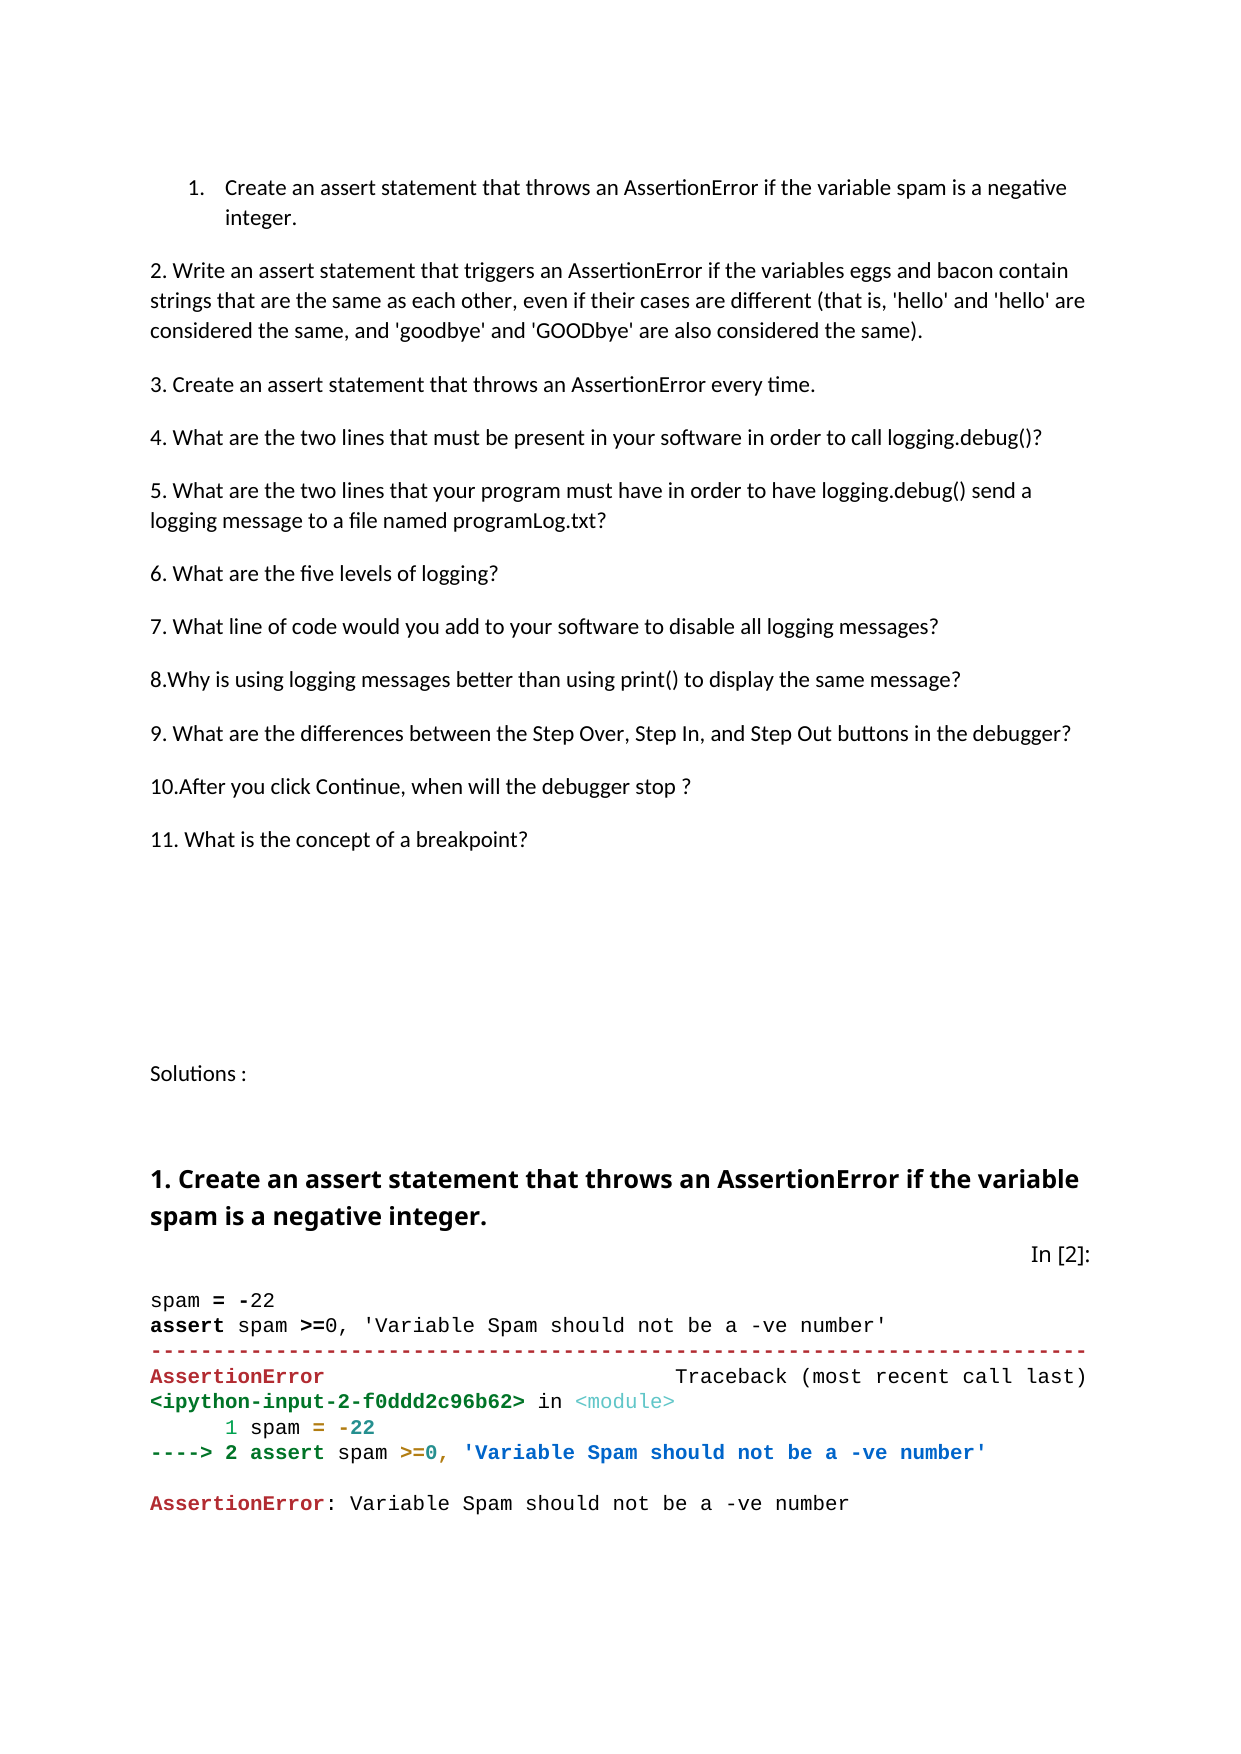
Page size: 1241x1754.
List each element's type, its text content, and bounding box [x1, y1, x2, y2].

text <ipython-input-2-f0ddd2c96b62> in <module> [150, 1389, 1090, 1415]
text 10.After you click Continue, when will the debugger stop ? [150, 772, 1090, 800]
list Create an assert statement that throws an AssertionError if the variable spam is a negative integer. [187, 173, 1090, 231]
text 4. What are the two lines that must be present in your software in order to call logging.debug()? [150, 423, 1090, 451]
text In [2]: [150, 1239, 1090, 1269]
text 9. What are the differences between the Step Over, Step In, and Step Out buttons in the debugger? [150, 719, 1090, 747]
text AssertionError: Variable Spam should not be a -ve number [150, 1491, 1090, 1517]
text 7. What line of code would you add to your software to disable all logging messages? [150, 612, 1090, 641]
text 5. What are the two lines that your program must have in order to have logging.debug() send a logging message to a file named programLog.txt? [150, 476, 1090, 534]
text AssertionError Traceback (most recent call last) [150, 1364, 1090, 1389]
text spam = -22 [150, 1288, 1090, 1313]
text 2. Write an assert statement that triggers an AssertionError if the variables eggs and bacon contain strings that are the same as each other, even if their cases are different (that is, 'hello' and 'hello' are considered the same, and 'goodbye' and 'GOODbye' are also considered the same). [150, 256, 1090, 345]
text 8.Why is using logging messages better than using print() to display the same message? [150, 666, 1090, 694]
text ----> 2 assert spam >=0, 'Variable Spam should not be a -ve number' [150, 1440, 1090, 1466]
text assert spam >=0, 'Variable Spam should not be a -ve number' [150, 1313, 1090, 1339]
text Solutions : [150, 1059, 1090, 1087]
text 6. What are the five levels of logging? [150, 559, 1090, 587]
subtitle 1. Create an assert statement that throws an AssertionError if the variable spam is a negative integer. [150, 1161, 1090, 1232]
text --------------------------------------------------------------------------- [150, 1339, 1090, 1364]
text 1 spam = -22 [150, 1415, 1090, 1440]
text 3. Create an assert statement that throws an AssertionError every time. [150, 370, 1090, 398]
text 11. What is the concept of a breakpoint? [150, 825, 1090, 853]
